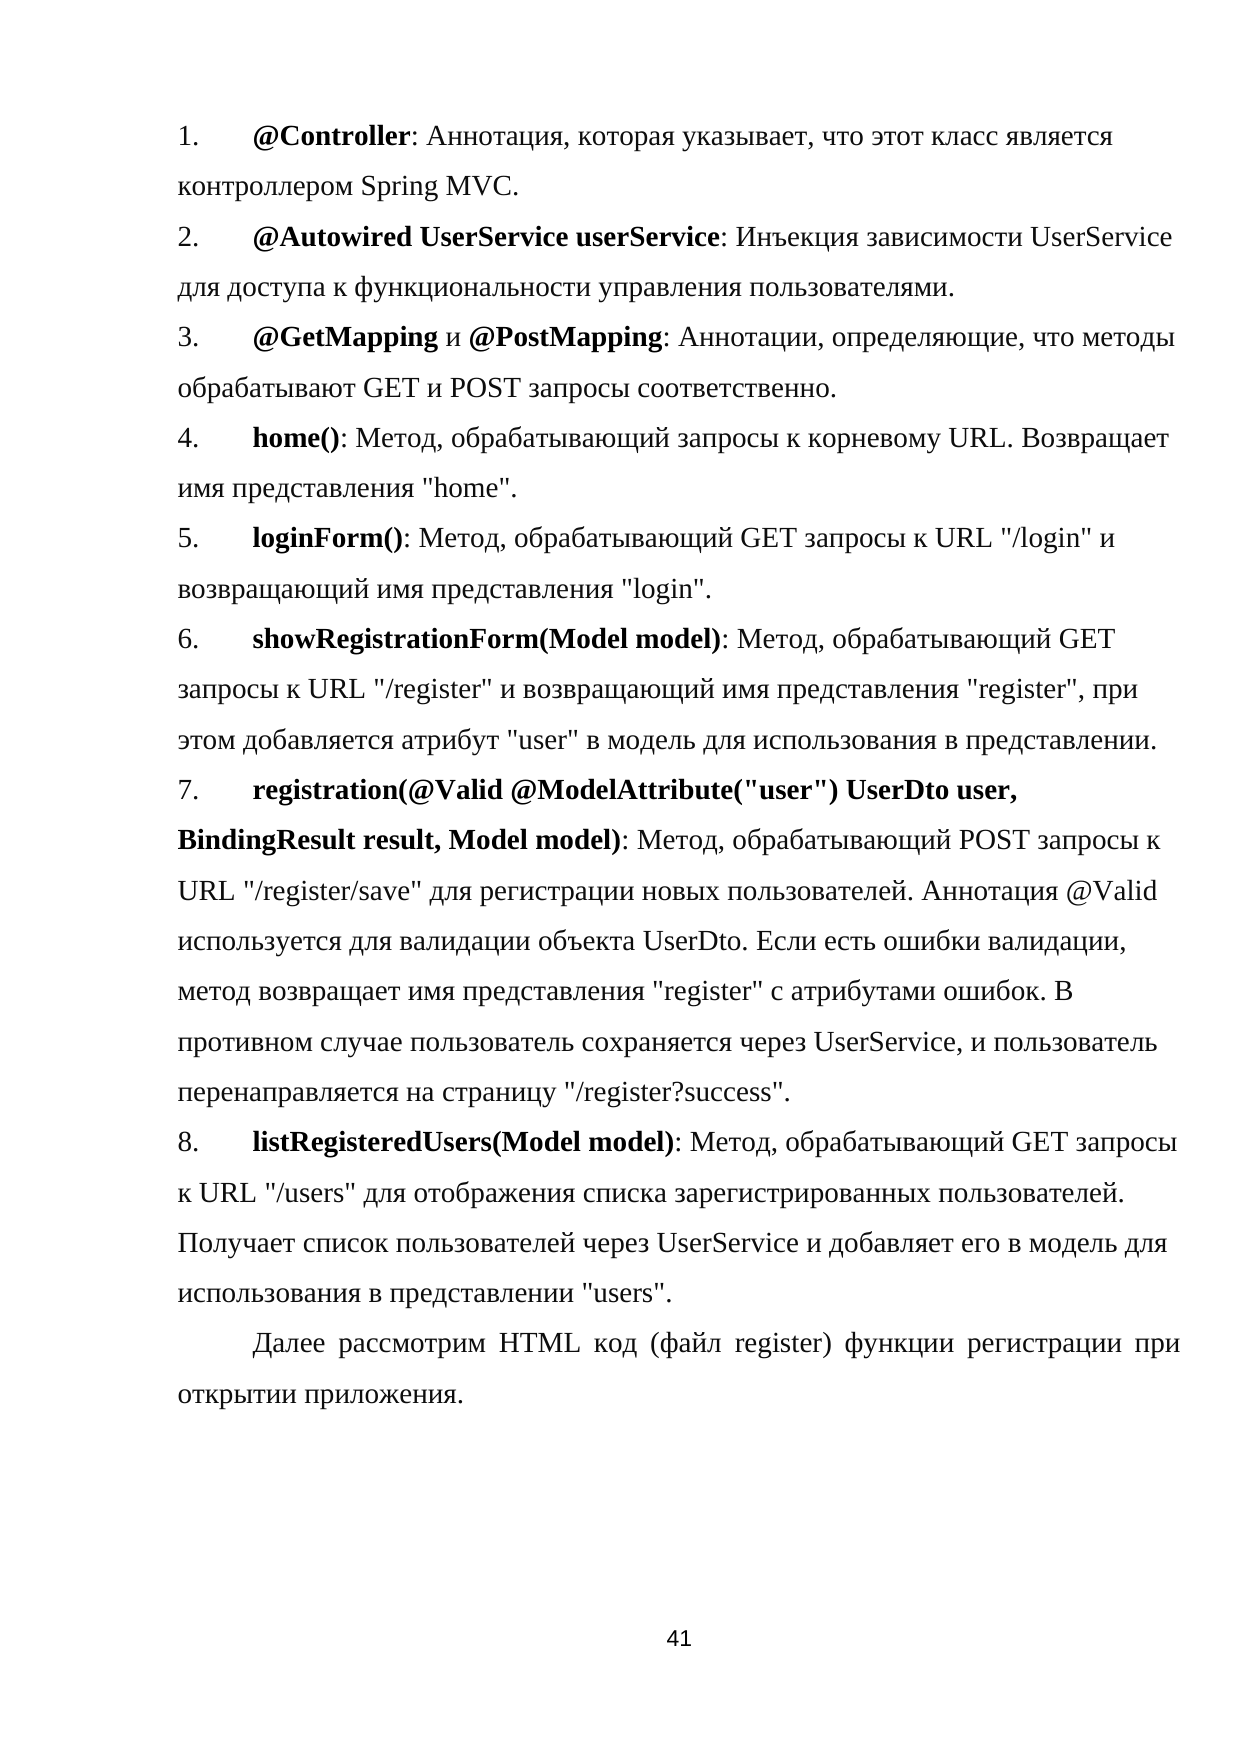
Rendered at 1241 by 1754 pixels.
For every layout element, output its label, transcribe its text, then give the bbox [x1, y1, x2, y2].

list registration(@Valid @ModelAttribute("user") UserDto user, BindingResult result, Model model): Метод, обрабатывающий POST запросы к URL "/register/save" для регистрации новых пользователей. Аннотация @Valid используется для валидации объекта UserDto. Если есть ошибки валидации, метод возвращает имя представления "register" с атрибутами ошибок. В противном случае пользователь сохраняется через UserService, и пользователь перенаправляется на страницу "/register?success". [177, 772, 1181, 1108]
list @Controller: Аннотация, которая указывает, что этот класс является контроллером Spring MVC. [177, 118, 1181, 202]
text Далее рассмотрим HTML код (файл register) функции регистрации при открытии приложения. [177, 1326, 1181, 1409]
list listRegisteredUsers(Model model): Метод, обрабатывающий GET запросы к URL "/users" для отображения списка зарегистрированных пользователей. Получает список пользователей через UserService и добавляет его в модель для использования в представлении "users". [177, 1124, 1181, 1309]
list home(): Метод, обрабатывающий запросы к корневому URL. Возвращает имя представления "home". [177, 420, 1181, 504]
list @Autowired UserService userService: Инъекция зависимости UserService для доступа к функциональности управления пользователями. [177, 219, 1181, 303]
list showRegistrationForm(Model model): Метод, обрабатывающий GET запросы к URL "/register" и возвращающий имя представления "register", при этом добавляется атрибут "user" в модель для использования в представлении. [177, 621, 1181, 755]
list loginForm(): Метод, обрабатывающий GET запросы к URL "/login" и возвращающий имя представления "login". [177, 521, 1181, 604]
list @GetMapping и @PostMapping: Аннотации, определяющие, что методы обрабатывают GET и POST запросы соответственно. [177, 319, 1181, 403]
